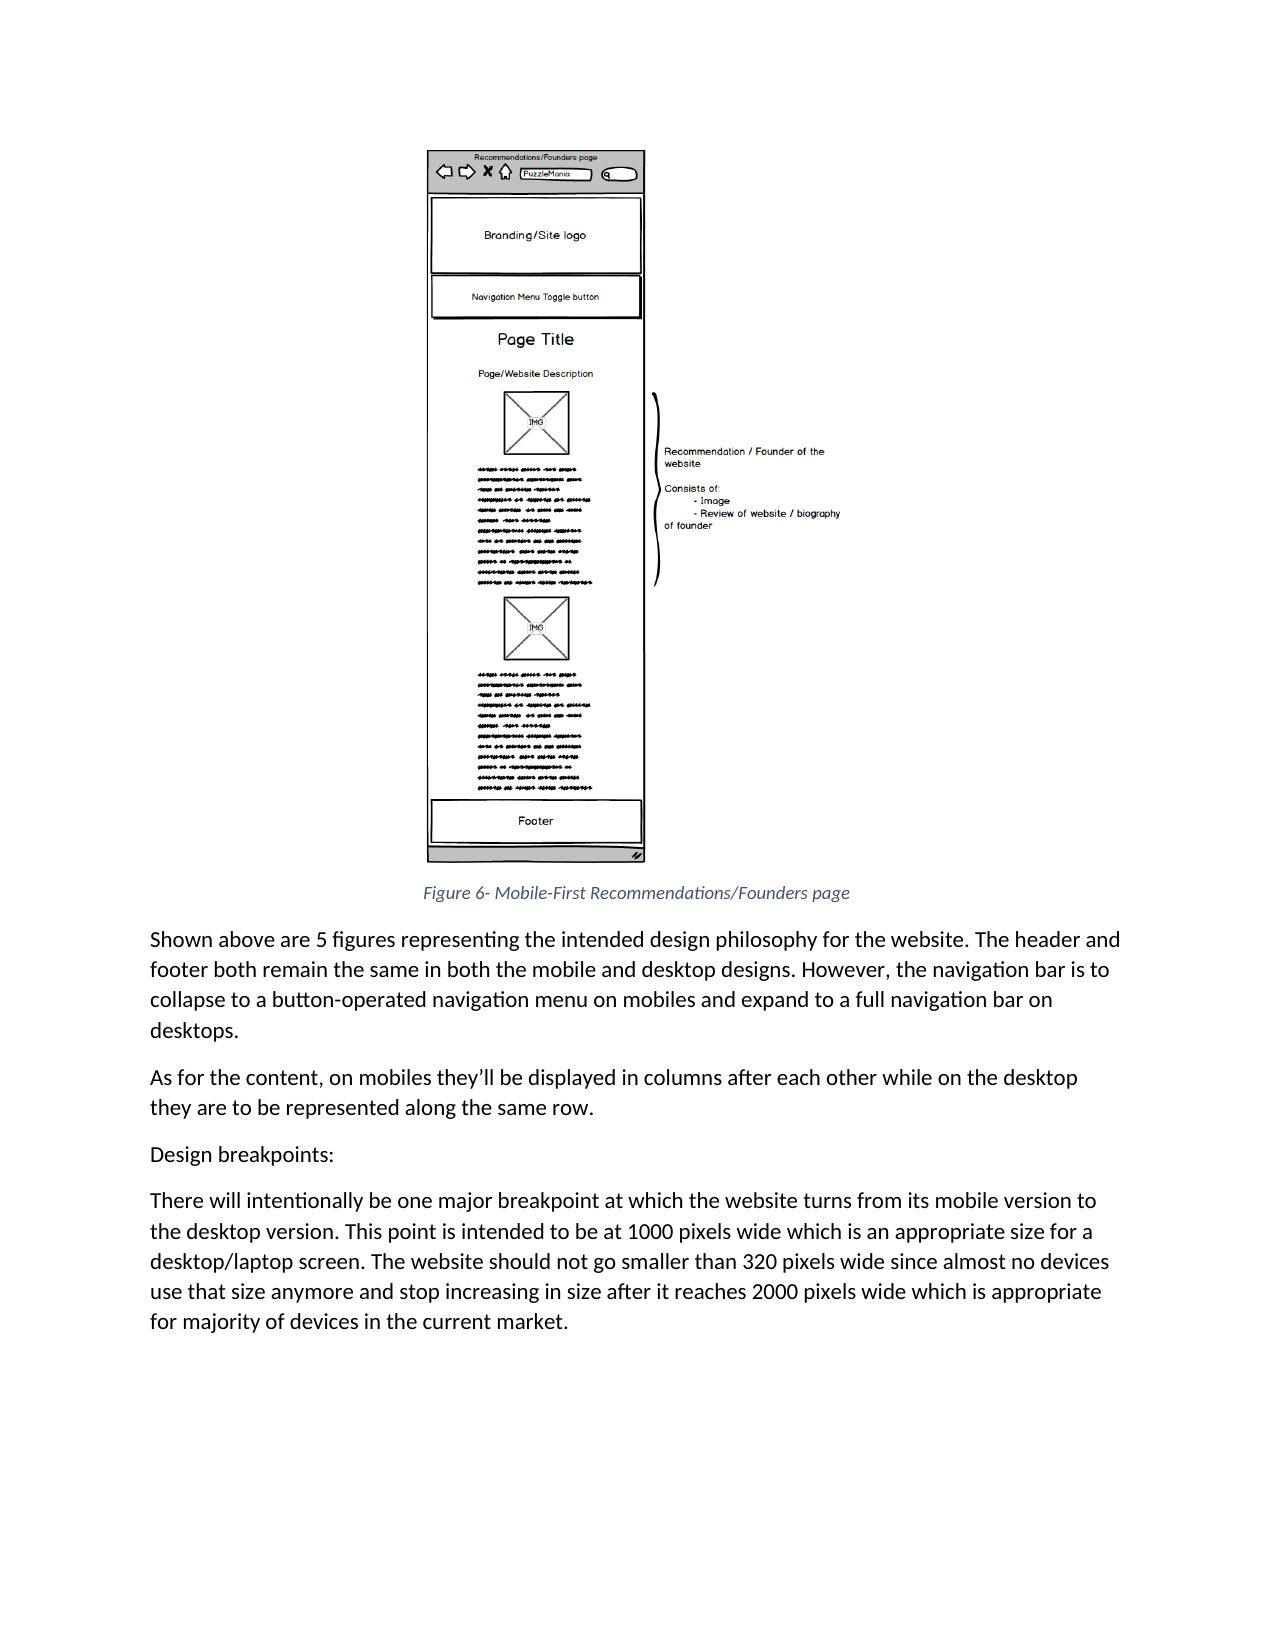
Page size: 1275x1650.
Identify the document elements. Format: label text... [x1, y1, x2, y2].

text Shown above are 5 figures representing the intended design philosophy for the website. The header and footer both remain the same in both the mobile and desktop designs. However, the navigation bar is to collapse to a button-operated navigation menu on mobiles and expand to a full navigation bar on desktops. [150, 925, 1125, 1044]
text As for the content, on mobiles they’ll be displayed in columns after each other while on the desktop they are to be represented along the same row. [150, 1063, 1125, 1121]
picture [426, 150, 849, 863]
text Figure 6- Mobile-First Recommendations/Founders page [150, 881, 1125, 904]
text Design breakpoints: [150, 1140, 1125, 1168]
text There will intentionally be one major breakpoint at which the website turns from its mobile version to the desktop version. This point is intended to be at 1000 pixels wide which is an appropriate size for a desktop/laptop screen. The website should not go smaller than 320 pixels wide since almost no devices use that size anymore and stop increasing in size after it reaches 2000 pixels wide which is appropriate for majority of devices in the current market. [150, 1187, 1125, 1335]
